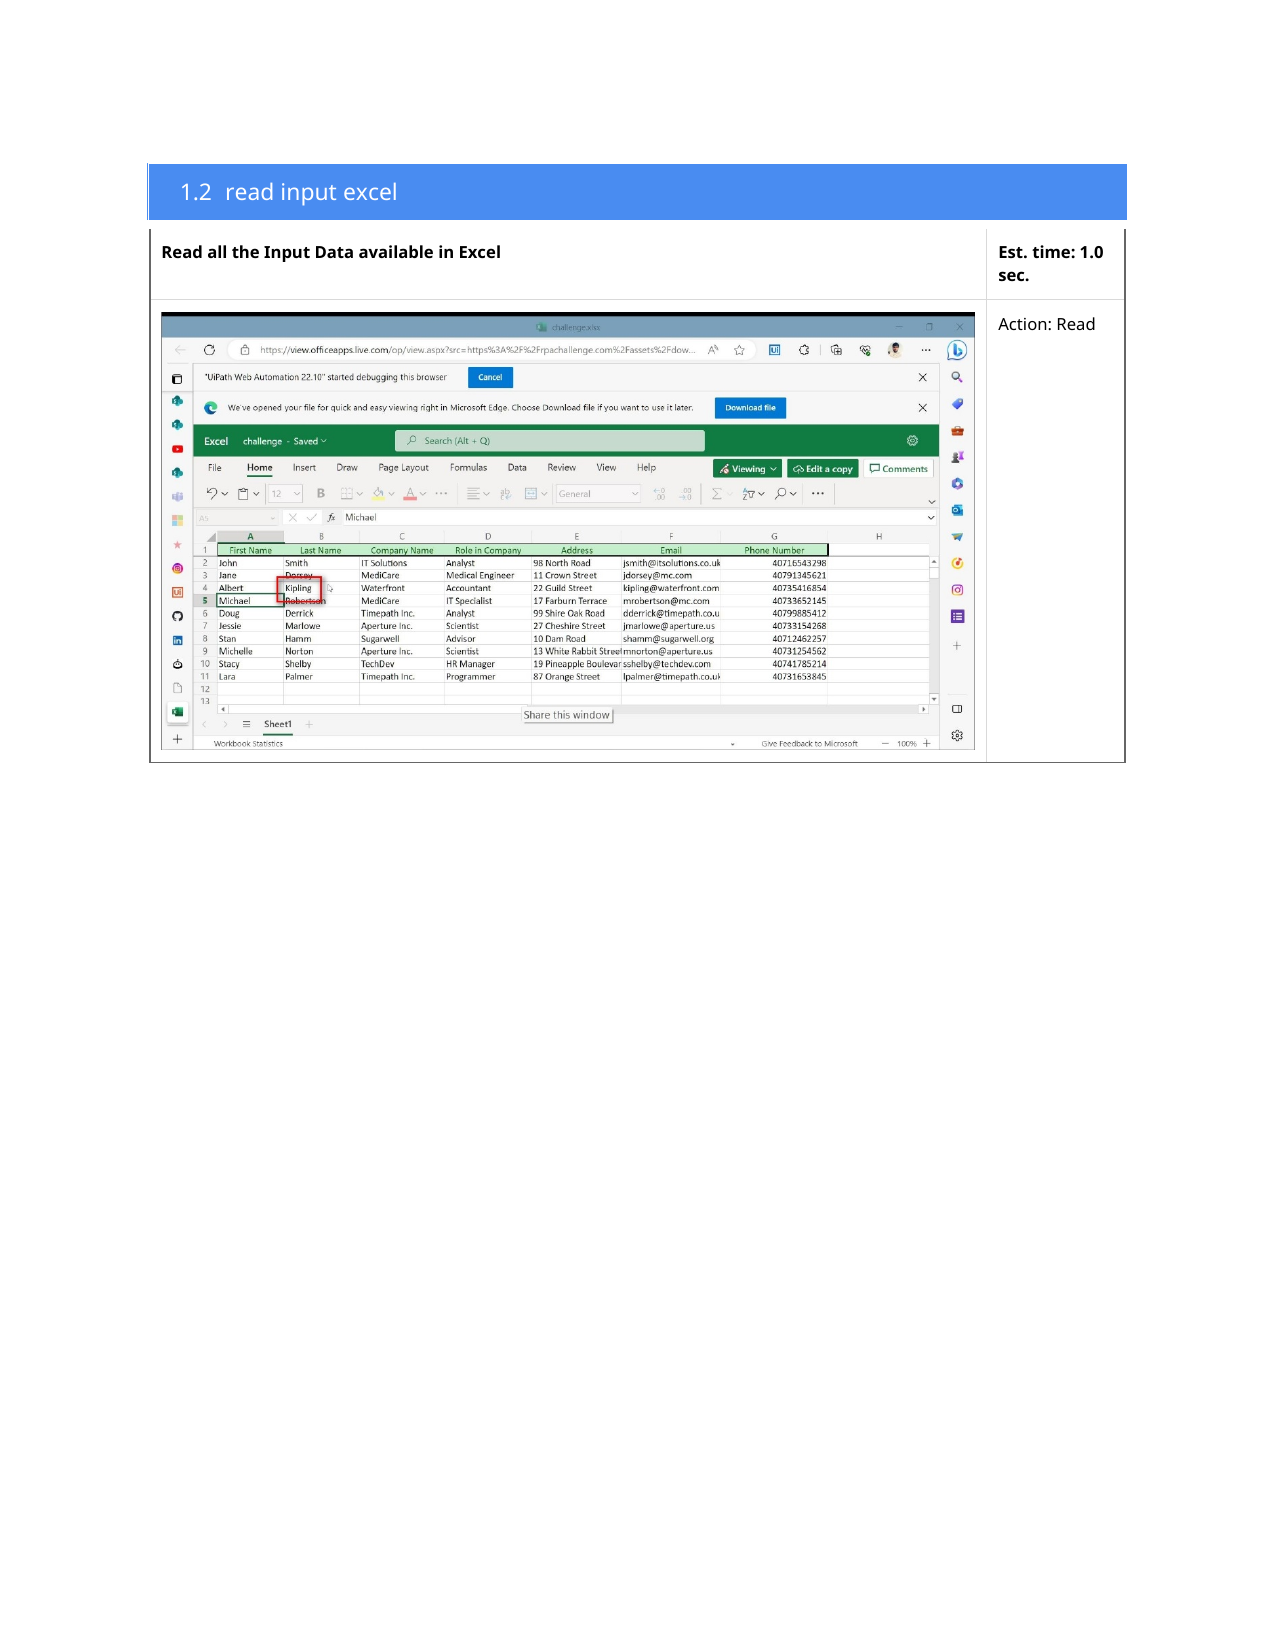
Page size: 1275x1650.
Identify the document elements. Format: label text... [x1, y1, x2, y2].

subtitle read input excel [149, 164, 1127, 220]
table_cell [151, 300, 986, 762]
table_header Read all the Input Data available in Excel [151, 229, 986, 299]
table_cell Action: Read [987, 300, 1124, 762]
picture [161, 312, 975, 750]
table_header Est. time: 1.0 sec. [987, 229, 1124, 299]
